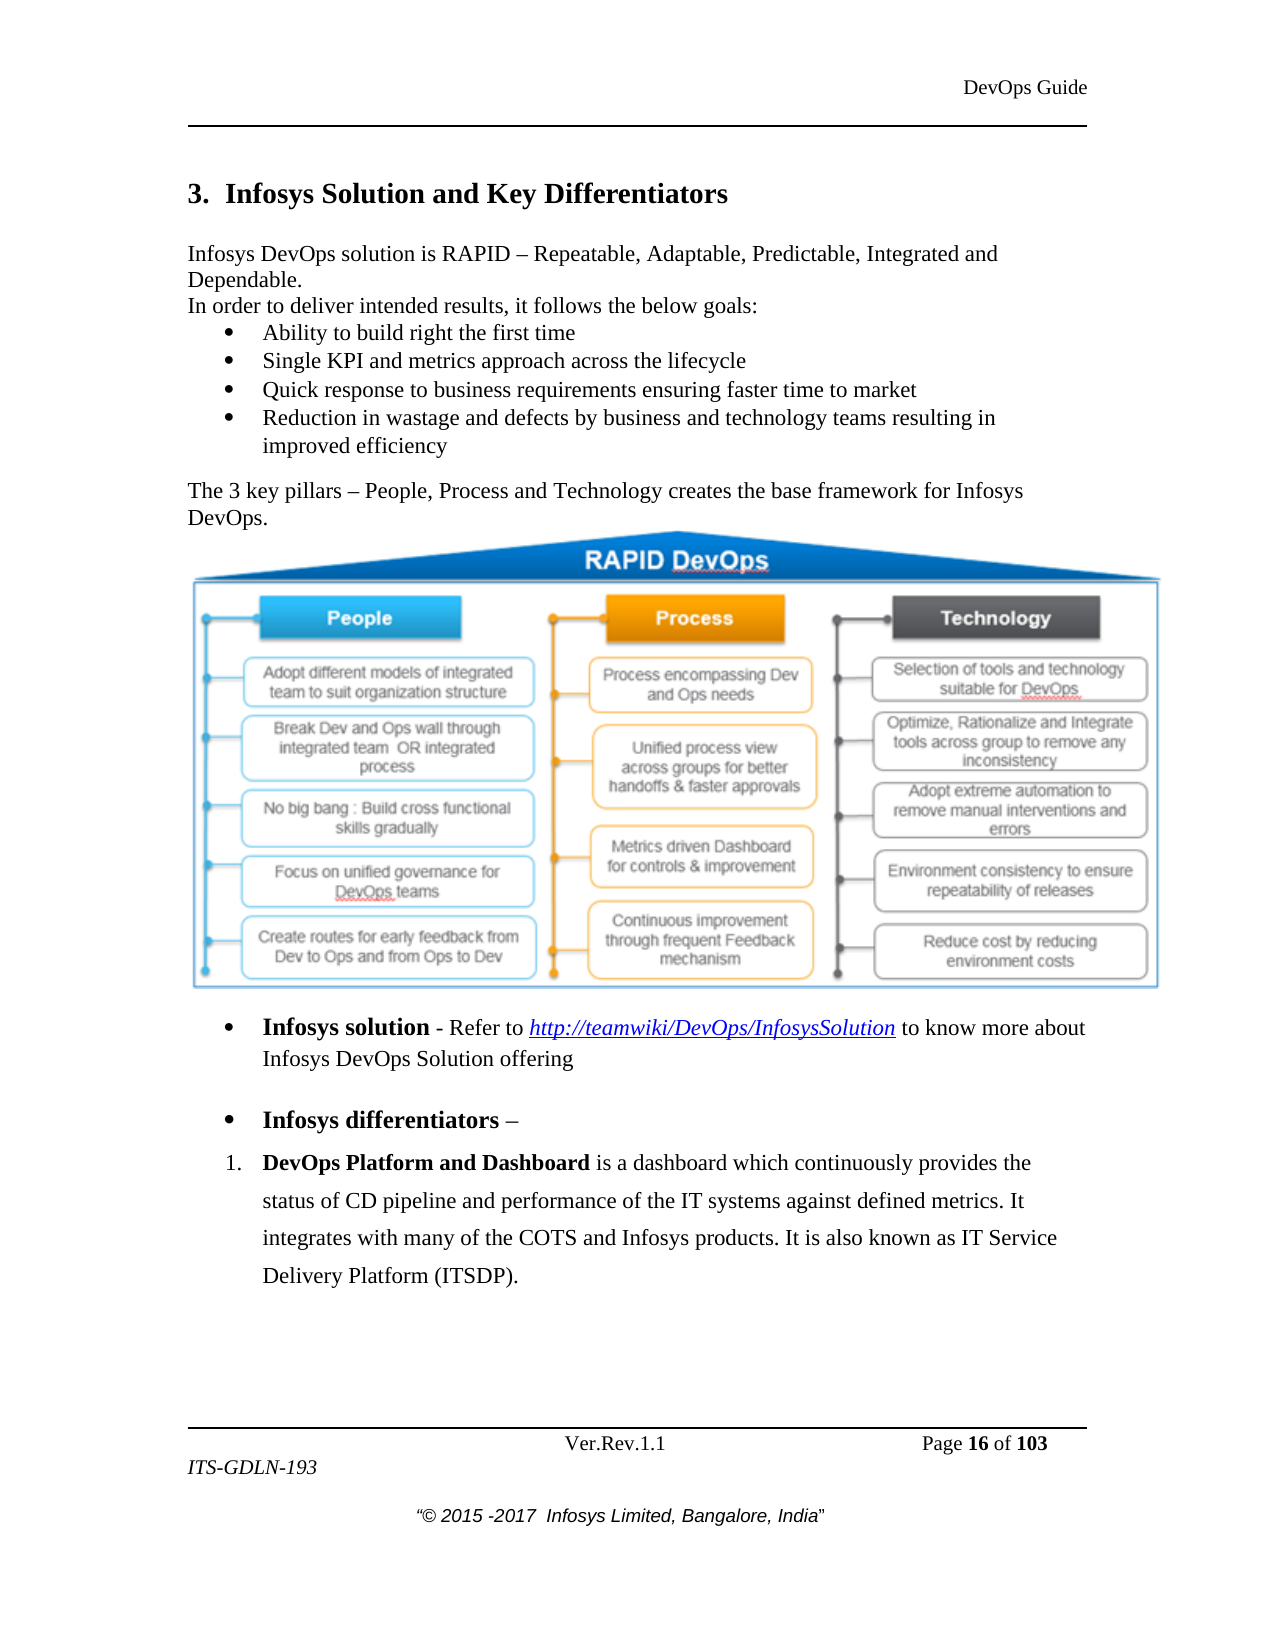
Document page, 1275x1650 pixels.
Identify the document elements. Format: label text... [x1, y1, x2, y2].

picture [187, 530, 1163, 989]
list Ability to build right the first time [225, 319, 1087, 345]
list Single KPI and metrics approach across the lifecycle [225, 347, 1087, 373]
list DevOps Platform and Dashboard is a dashboard which continuously provides the status of CD pipeline and performance of the IT systems against defined metrics. It integrates with many of the COTS and Infosys products. It is also known as IT Service Delivery Platform (ITSDP). [225, 1138, 1087, 1288]
list Quick response to business requirements ensuring faster time to market [225, 376, 1087, 402]
text Infosys DevOps solution is RAPID – Repeatable, Adaptable, Predictable, Integrated and Dependable. [187, 240, 1087, 292]
list Reduction in wastage and defects by business and technology teams resulting in improved efficiency [225, 404, 1087, 459]
text In order to deliver intended results, it follows the below goals: [187, 292, 1087, 319]
text The 3 key pillars – People, Process and Technology creates the base framework for Infosys DevOps. [187, 478, 1087, 530]
list Infosys solution - Refer to http://teamwiki/DevOps/InfosysSolution to know more about Infosys DevOps Solution offering [225, 1012, 1087, 1071]
list Infosys differentiators – [225, 1105, 1087, 1134]
subtitle Infosys Solution and Key Differentiators [187, 176, 1087, 209]
